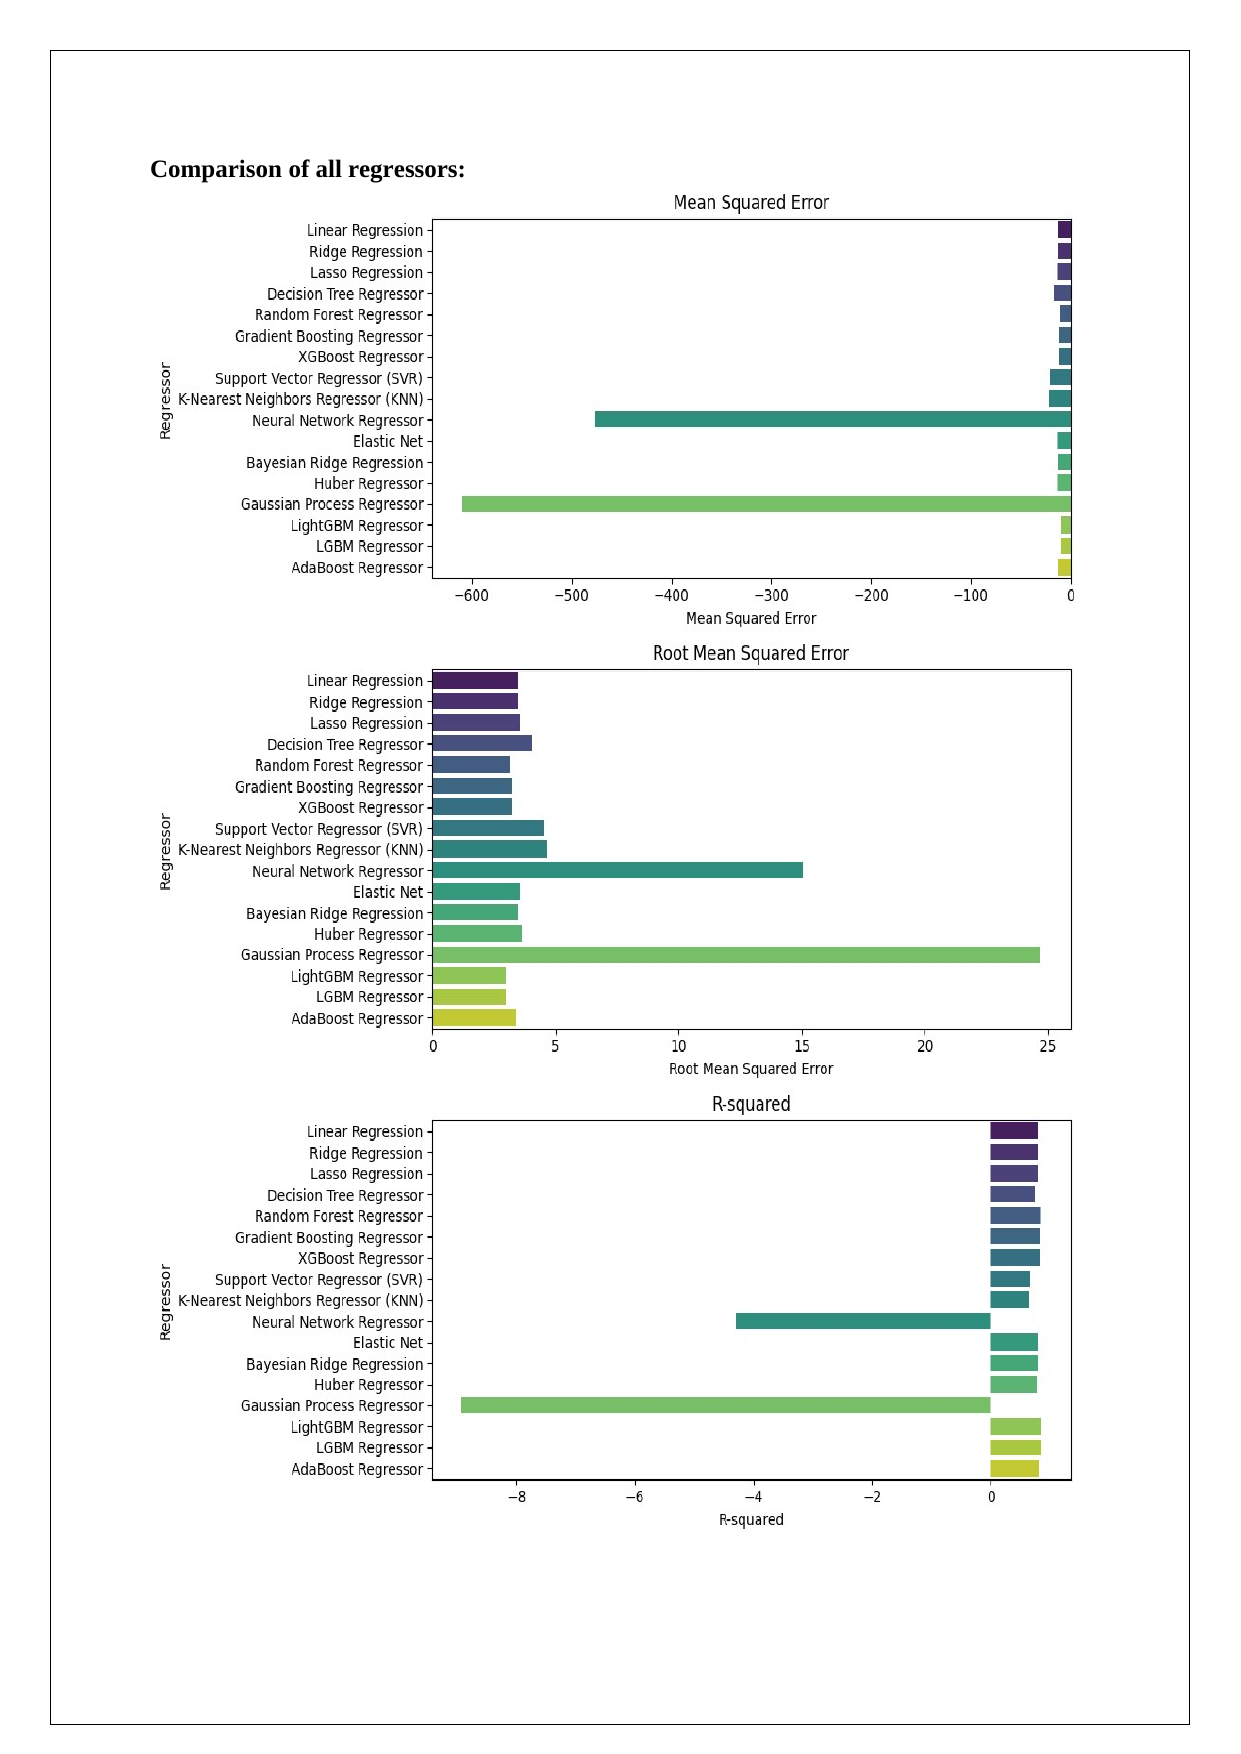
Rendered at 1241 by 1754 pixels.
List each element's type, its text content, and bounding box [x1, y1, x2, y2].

text Comparison of all regressors: [150, 154, 1130, 183]
picture [160, 194, 1074, 1529]
